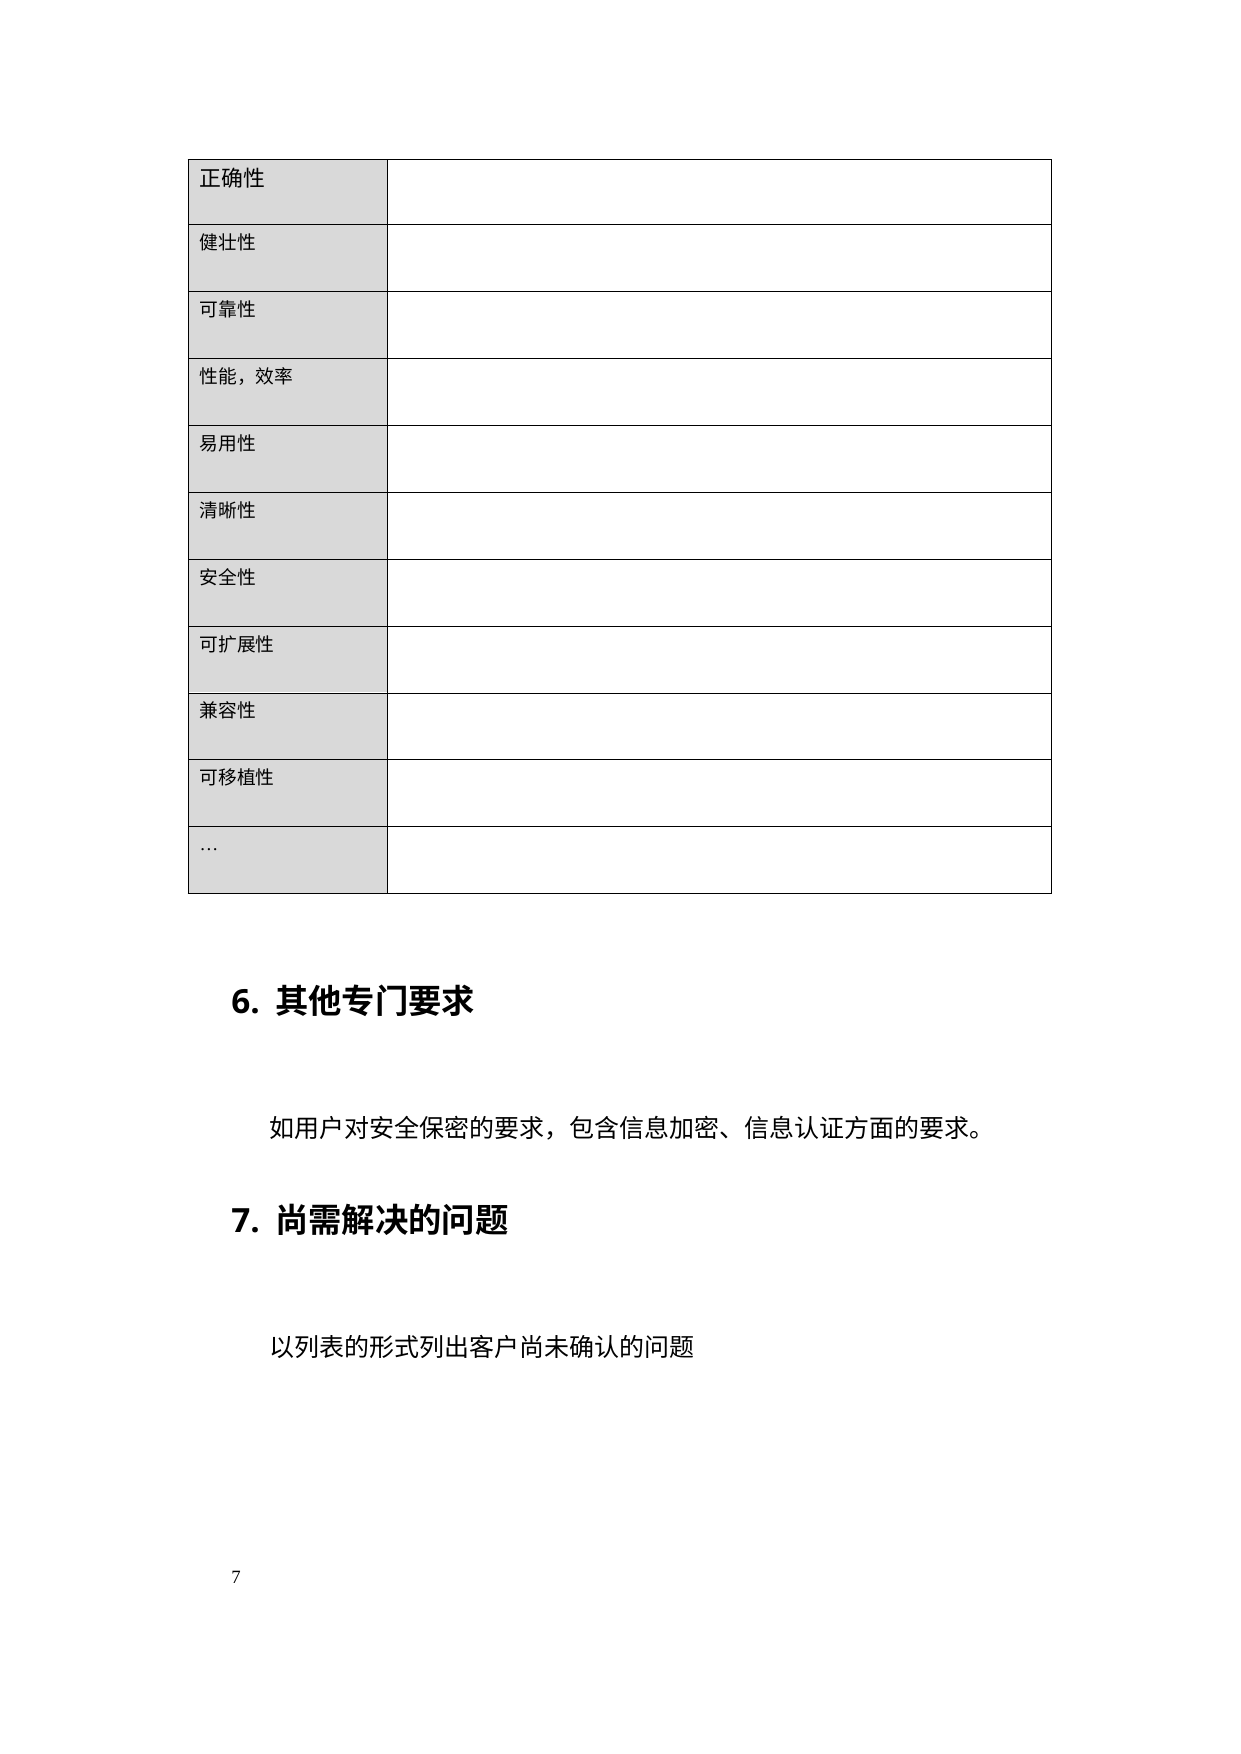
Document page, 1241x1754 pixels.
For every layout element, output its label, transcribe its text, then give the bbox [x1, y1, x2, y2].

subtitle 其他专门要求 [231, 966, 1053, 1031]
table_cell 清晰性 [189, 493, 387, 559]
subtitle 尚需解决的问题 [231, 1186, 1053, 1251]
table_cell 兼容性 [189, 694, 387, 759]
list 如用户对安全保密的要求，包含信息加密、信息认证方面的要求。 [269, 1094, 1053, 1159]
table_cell 可移植性 [189, 760, 387, 826]
table_cell 健壮性 [189, 225, 387, 291]
table_cell 易用性 [189, 426, 387, 492]
table_cell 安全性 [189, 560, 387, 626]
table_cell 可靠性 [189, 292, 387, 358]
table_cell [388, 493, 1051, 559]
table_cell 性能，效率 [189, 359, 387, 425]
table_cell 正确性 [189, 160, 387, 224]
table_cell [388, 160, 1051, 224]
table_cell [388, 426, 1051, 492]
table_cell … [189, 827, 387, 893]
table_cell [388, 359, 1051, 425]
table_cell [388, 627, 1051, 692]
table_cell [388, 827, 1051, 893]
list 以列表的形式列出客户尚未确认的问题 [269, 1313, 1053, 1378]
table_cell [388, 694, 1051, 759]
table_cell 可扩展性 [189, 627, 387, 692]
table_cell [388, 292, 1051, 358]
table_cell [388, 560, 1051, 626]
table_cell [388, 225, 1051, 291]
table_cell [388, 760, 1051, 826]
